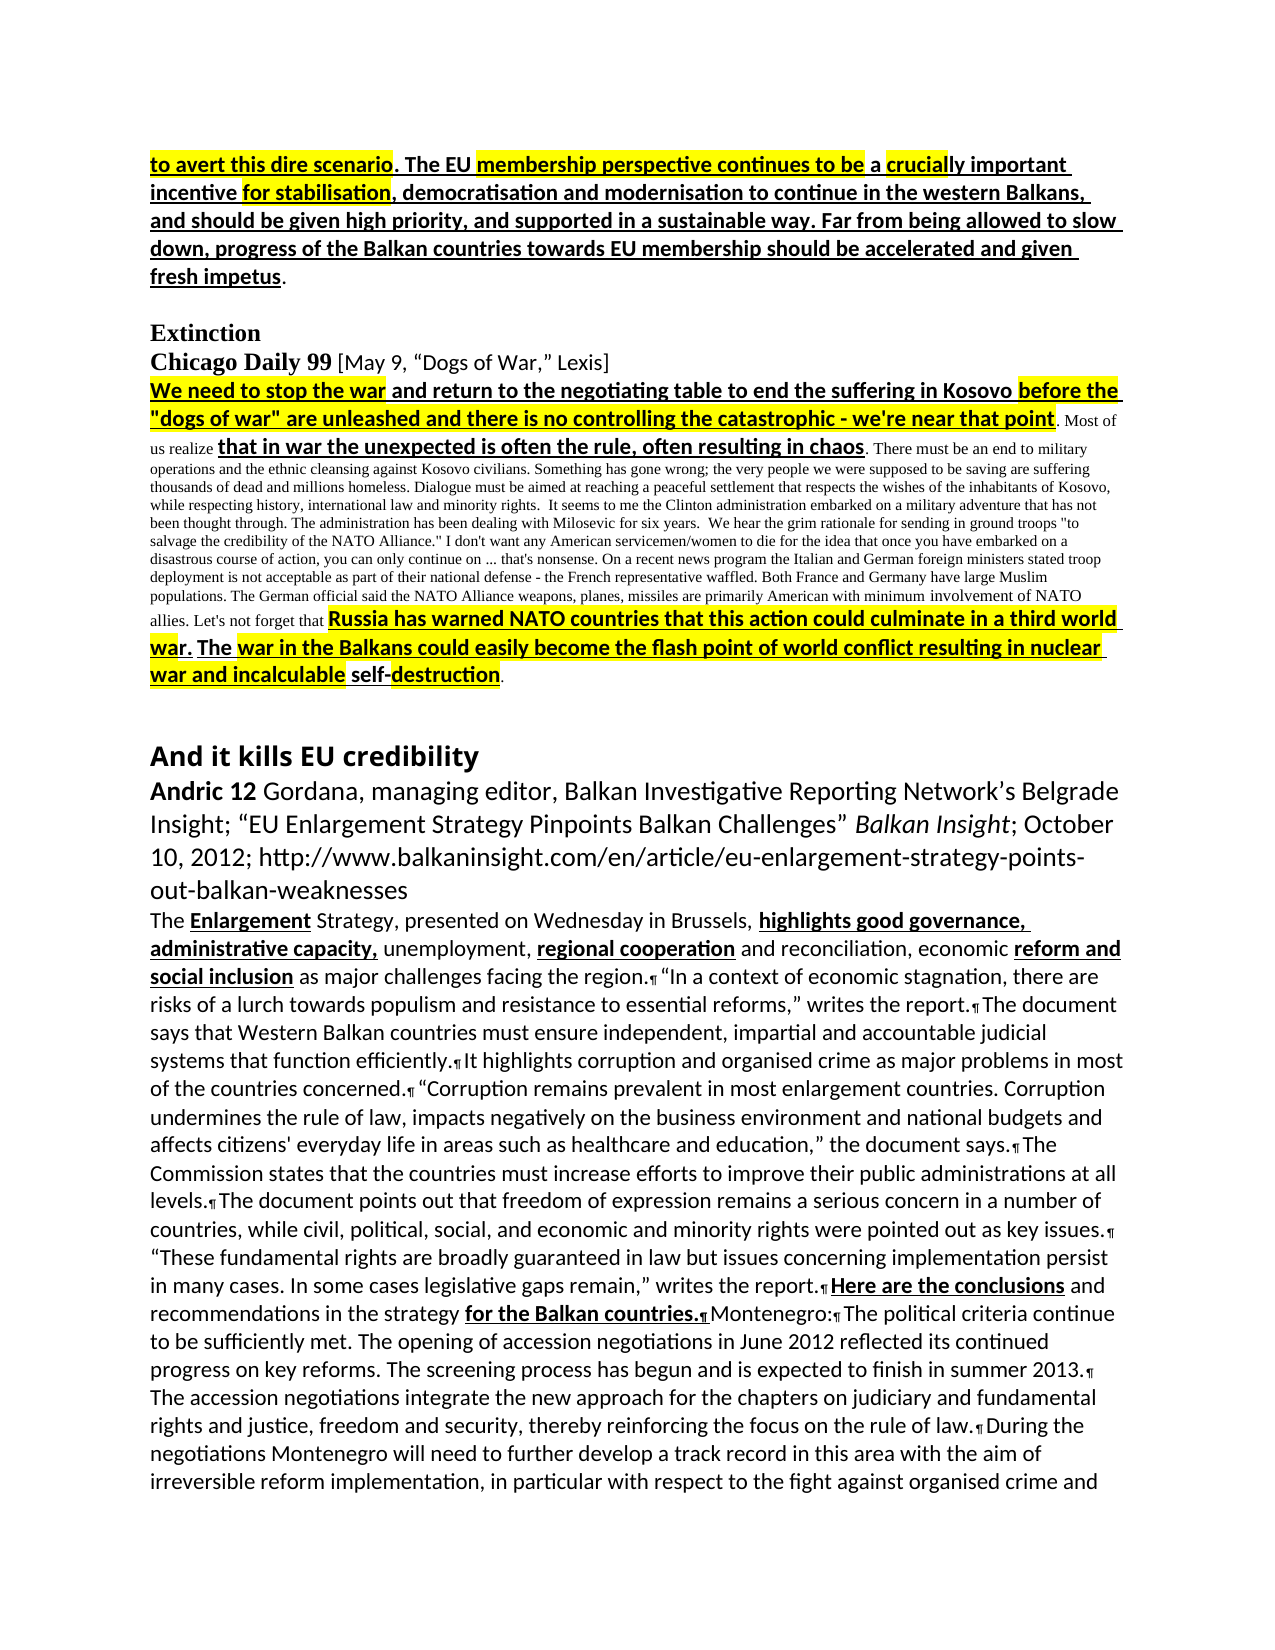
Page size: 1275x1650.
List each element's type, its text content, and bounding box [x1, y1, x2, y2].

text Chicago Daily 99 [May 9, “Dogs of War,” Lexis] [150, 347, 1125, 376]
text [150, 150, 1125, 290]
text Andric 12 Gordana, managing editor, Balkan Investigative Reporting Network’s Belgrade Insight; “EU Enlargement Strategy Pinpoints Balkan Challenges” Balkan Insight; October 10, 2012; http://www.balkaninsight.com/en/article/eu-enlargement-strategy-points-out-balkan-weaknesses [150, 774, 1125, 906]
text We need to stop the war and return to the negotiating table to end the suffering in Kosovo before the "dogs of war" are unleashed and there is no controlling the catastrophic - we're near that point. Most of us realize that in war the unexpected is often the rule, often resulting in chaos. There must be an end to military operations and the ethnic cleansing against Kosovo civilians. Something has gone wrong; the very people we were supposed to be saving are suffering thousands of dead and millions homeless. Dialogue must be aimed at reaching a peaceful settlement that respects the wishes of the inhabitants of Kosovo, while respecting history, international law and minority rights. It seems to me the Clinton administration embarked on a military adventure that has not been thought through. The administration has been dealing with Milosevic for six years. We hear the grim rationale for sending in ground troops "to salvage the credibility of the NATO Alliance." I don't want any American servicemen/women to die for the idea that once you have embarked on a disastrous course of action, you can only continue on ... that's nonsense. On a recent news program the Italian and German foreign ministers stated troop deployment is not acceptable as part of their national defense - the French representative waffled. Both France and Germany have large Muslim populations. The German official said the NATO Alliance weapons, planes, missiles are primarily American with minimum involvement of NATO allies. Let's not forget that Russia has warned NATO countries that this action could culminate in a third world war. The war in the Balkans could easily become the flash point of world conflict resulting in nuclear war and incalculable self-destruction. [150, 376, 1125, 689]
text Extinction [150, 318, 1125, 347]
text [150, 906, 1125, 1495]
subtitle And it kills EU credibility [150, 737, 1125, 774]
